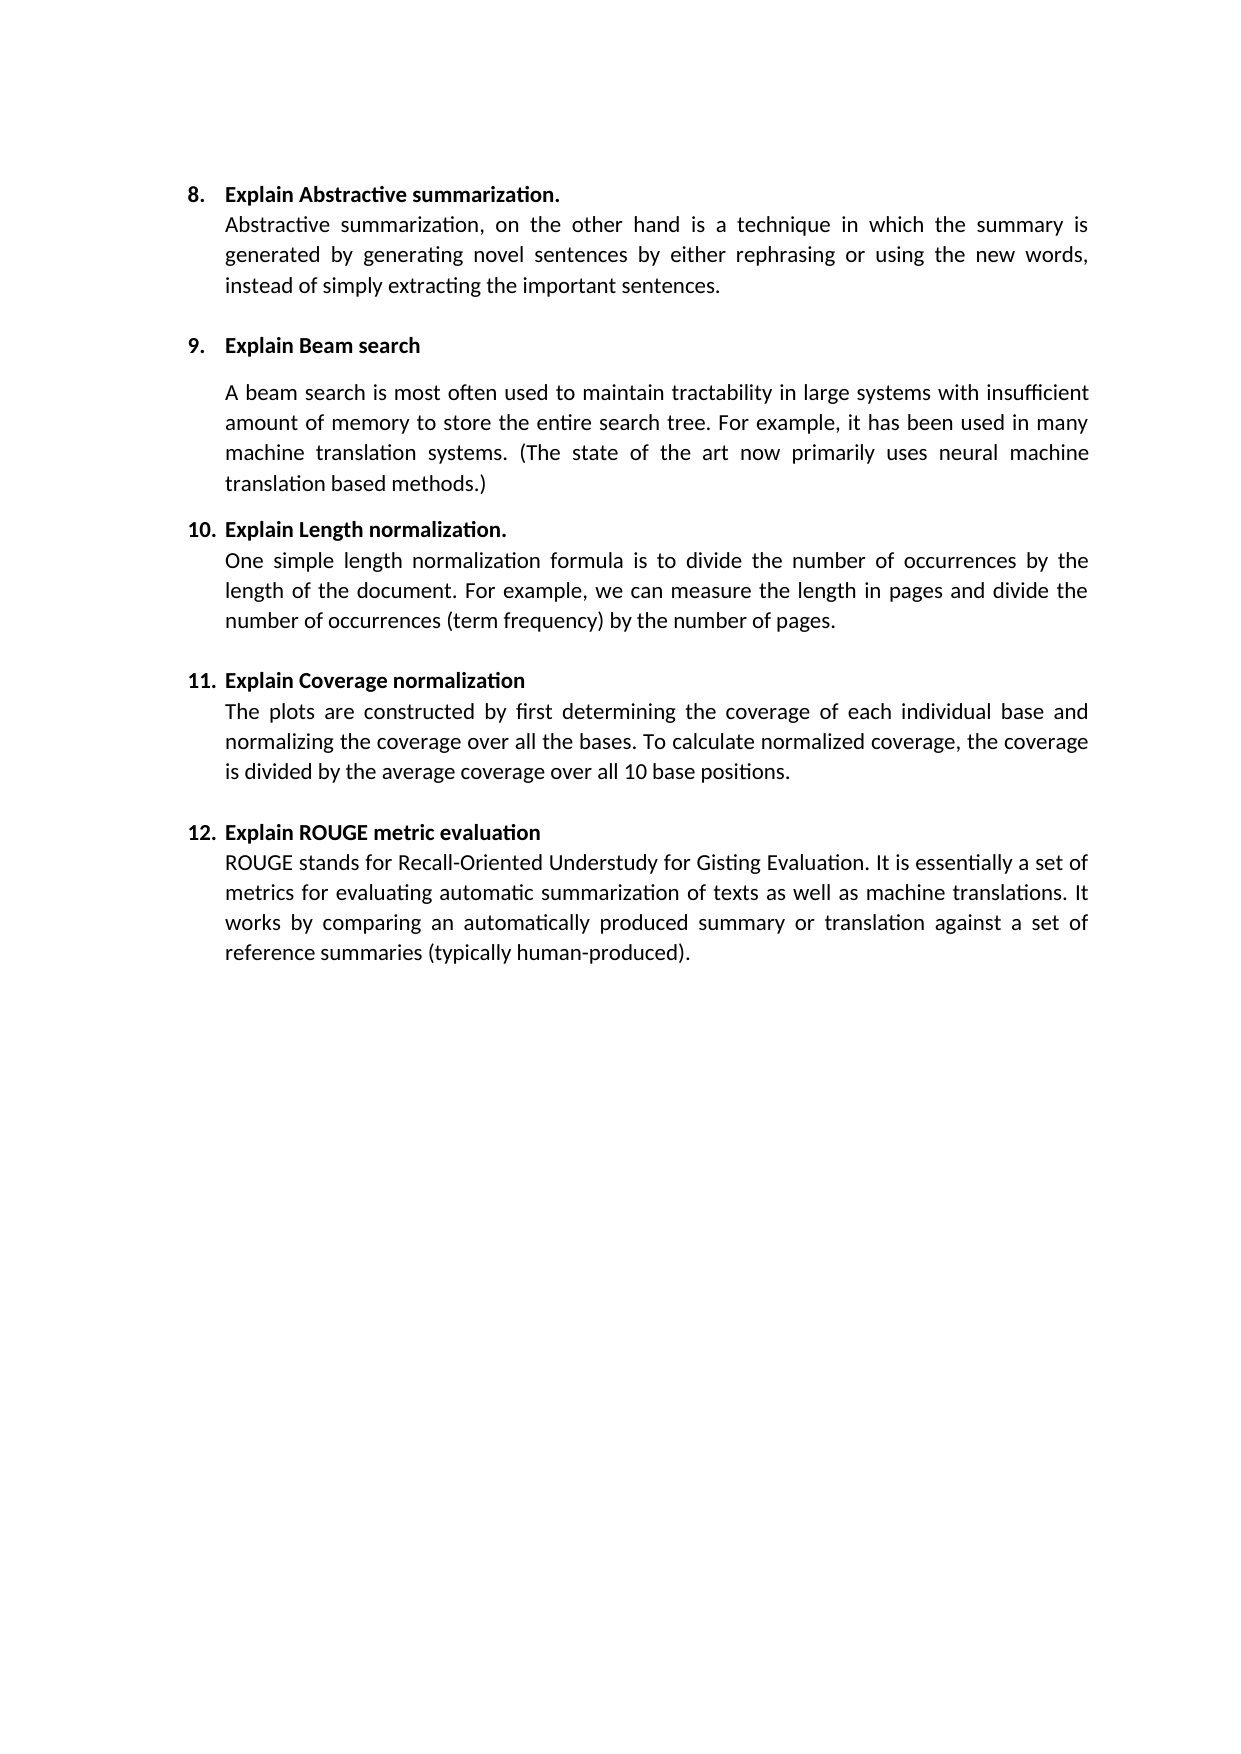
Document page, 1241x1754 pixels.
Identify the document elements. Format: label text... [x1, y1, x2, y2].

list Explain Coverage normalization [187, 667, 1090, 695]
list Explain Length normalization. [187, 516, 1090, 544]
list Explain Beam search [187, 331, 1090, 359]
list Explain Abstractive summarization. [187, 180, 1090, 208]
list Explain ROUGE metric evaluation [187, 818, 1090, 846]
list One simple length normalization formula is to divide the number of occurrences by the length of the document. For example, we can measure the length in pages and divide the number of occurrences (term frequency) by the number of pages. [225, 546, 1090, 634]
list Abstractive summarization, on the other hand is a technique in which the summary is generated by generating novel sentences by either rephrasing or using the new words, instead of simply extracting the important sentences. [225, 210, 1090, 299]
text A beam search is most often used to maintain tractability in large systems with insufficient amount of memory to store the entire search tree. For example, it has been used in many machine translation systems. (The state of the art now primarily uses neural machine translation based methods.) [225, 378, 1090, 497]
list The plots are constructed by first determining the coverage of each individual base and normalizing the coverage over all the bases. To calculate normalized coverage, the coverage is divided by the average coverage over all 10 base positions. [225, 697, 1090, 785]
list ROUGE stands for Recall-Oriented Understudy for Gisting Evaluation. It is essentially a set of metrics for evaluating automatic summarization of texts as well as machine translations. It works by comparing an automatically produced summary or translation against a set of reference summaries (typically human-produced). [225, 848, 1090, 967]
